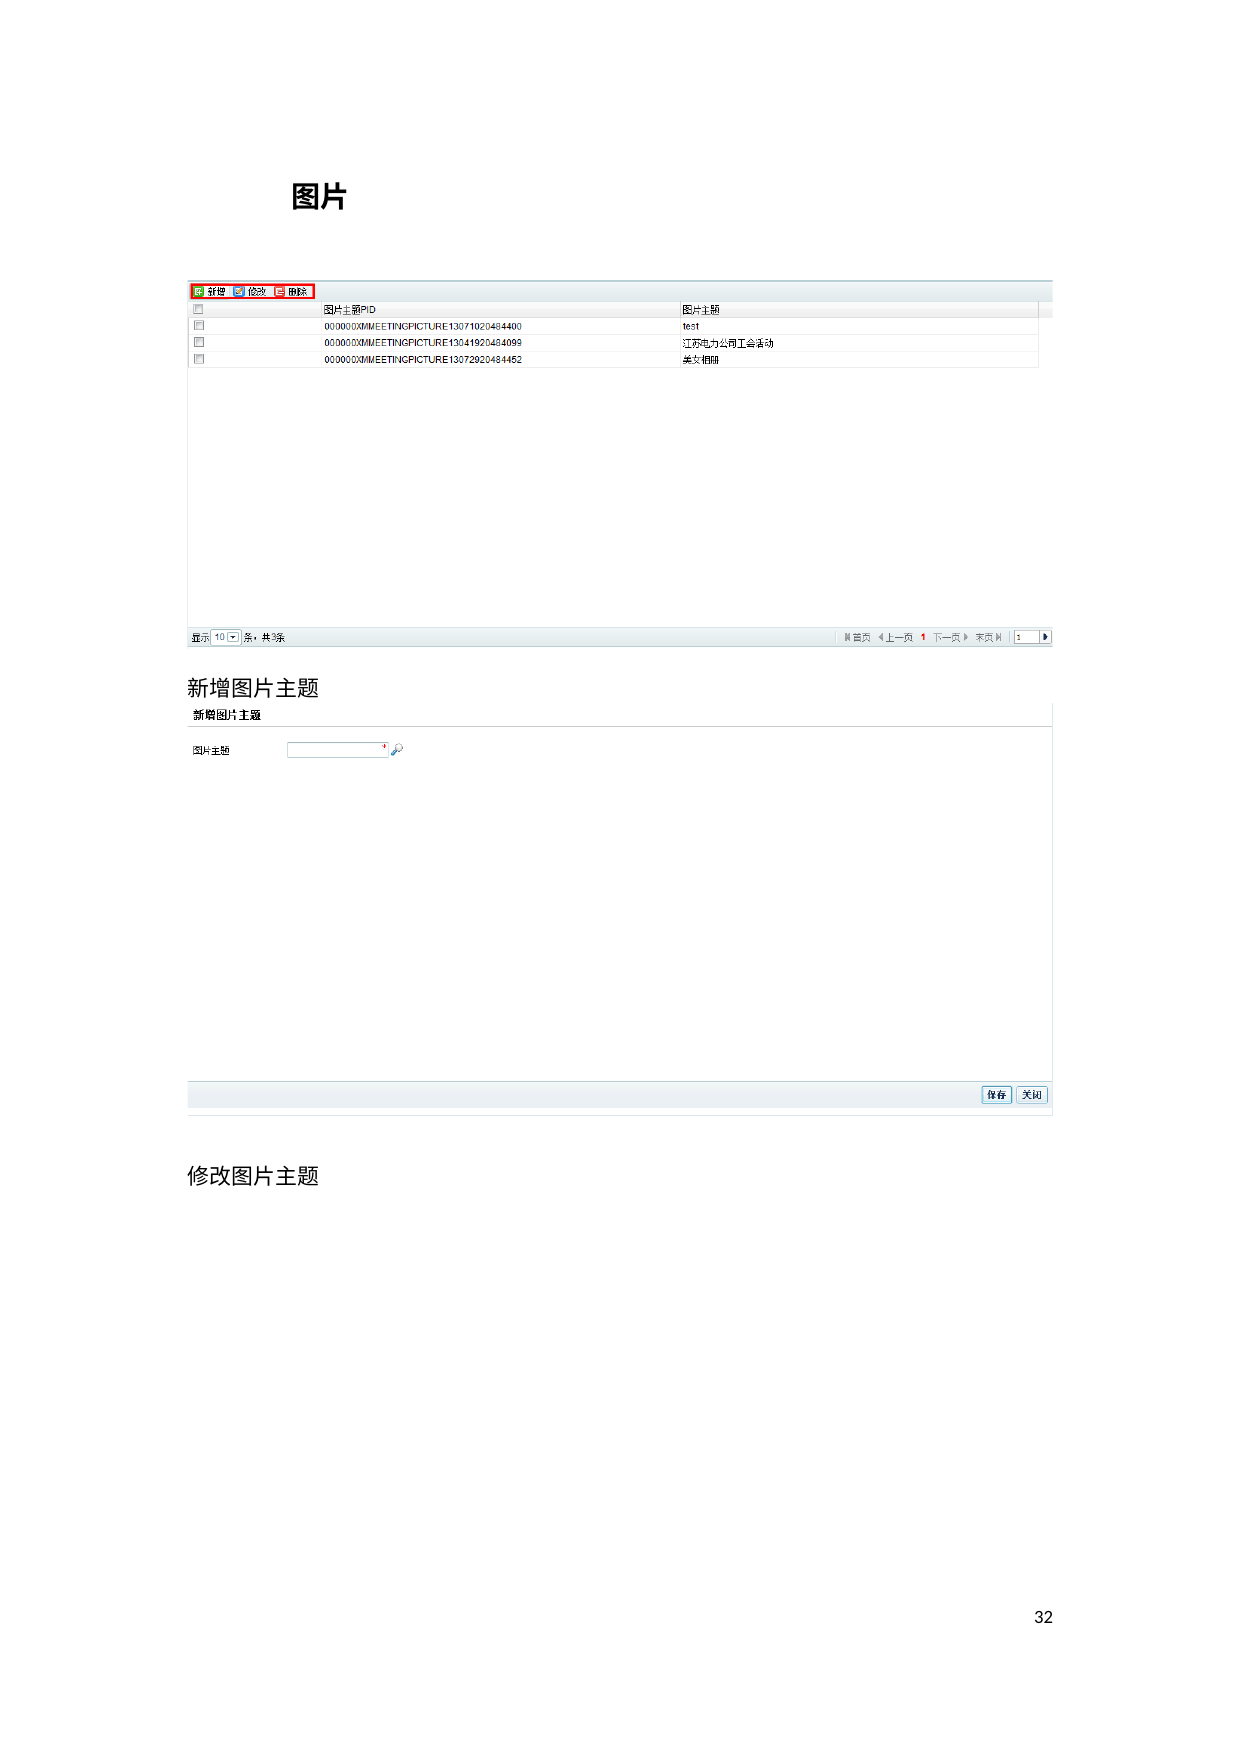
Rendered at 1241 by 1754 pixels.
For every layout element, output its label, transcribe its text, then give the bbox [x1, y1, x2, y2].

picture [187, 280, 1053, 649]
subtitle 图片 [291, 162, 1053, 227]
text 修改图片主题 [187, 1158, 1053, 1191]
text 新增图片主题 [187, 671, 1053, 703]
picture [187, 703, 1053, 1116]
